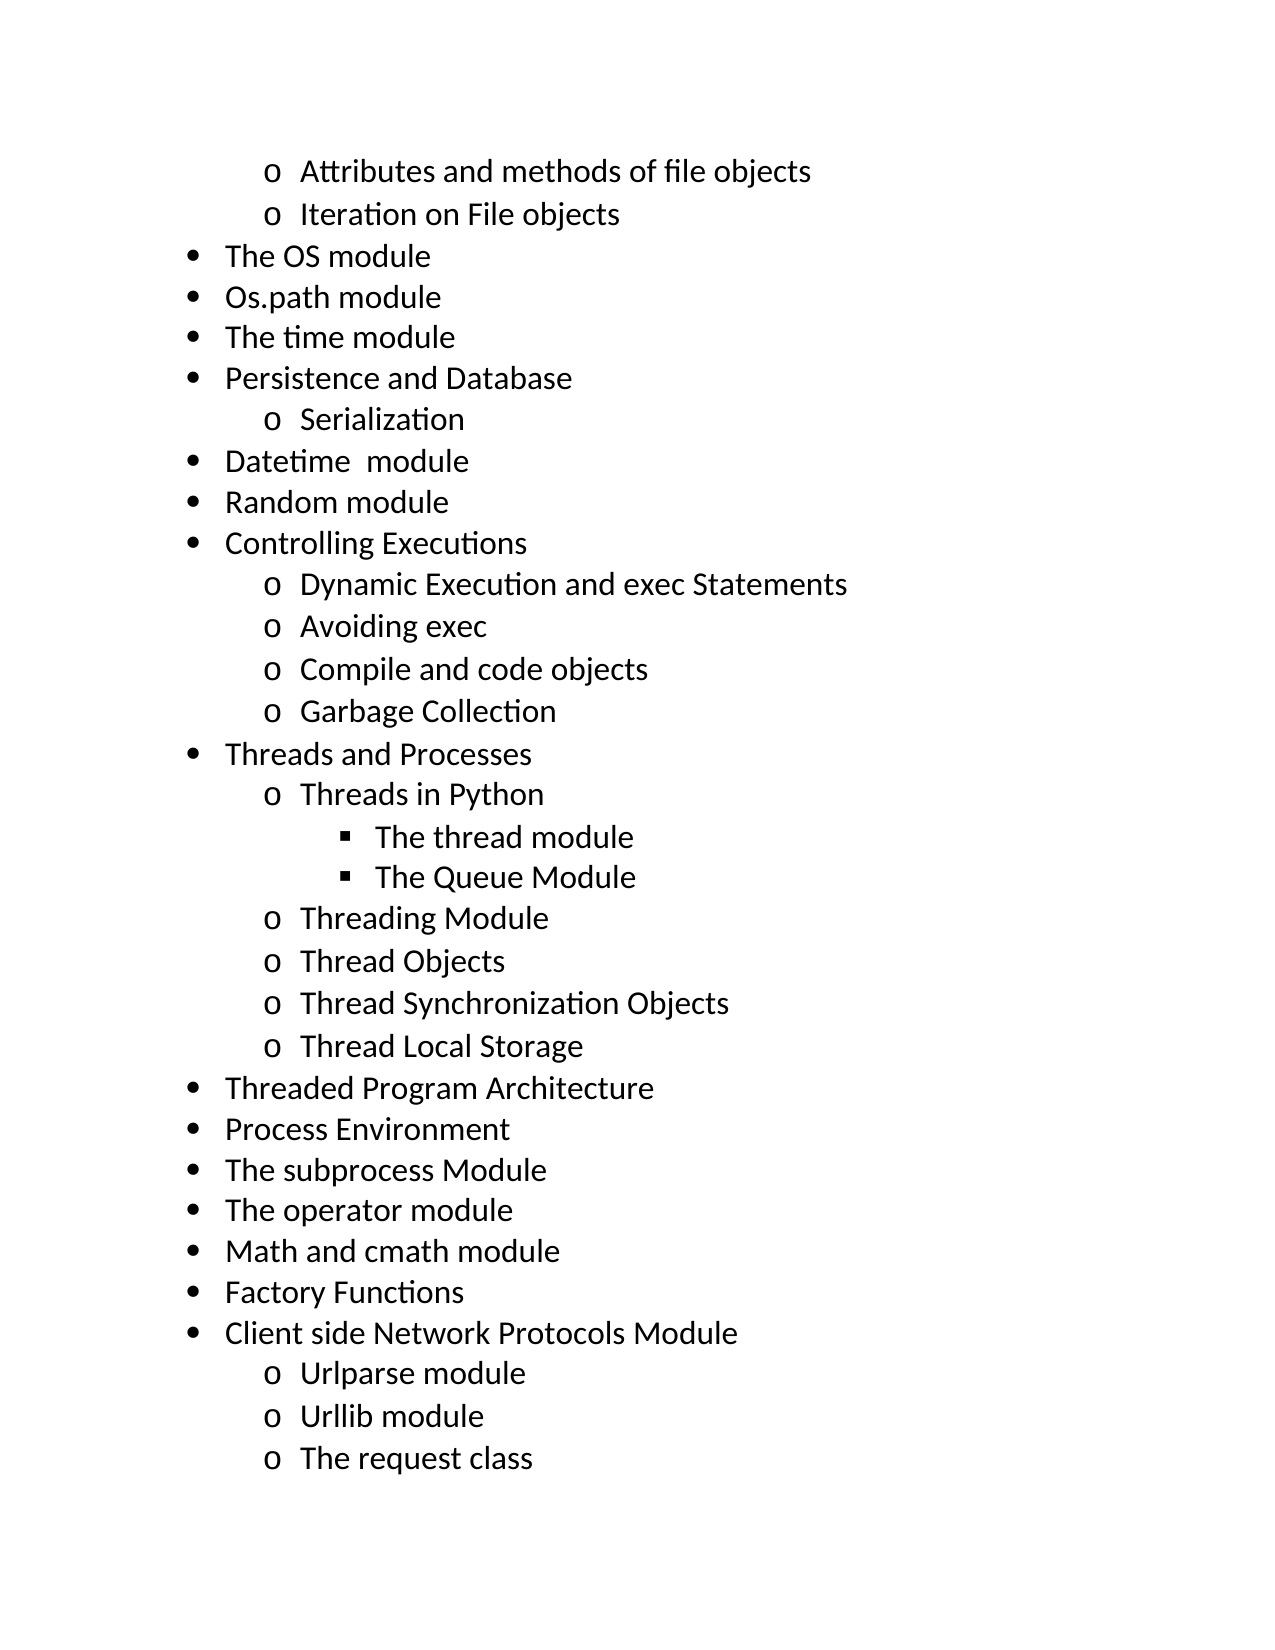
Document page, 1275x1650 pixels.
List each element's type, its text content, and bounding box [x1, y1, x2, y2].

list Thread Local Storage [262, 1025, 1125, 1067]
list Urllib module [262, 1395, 1125, 1437]
list Process Environment [187, 1108, 1125, 1149]
list Controlling Executions [187, 522, 1125, 563]
list Thread Objects [262, 940, 1125, 982]
list Random module [187, 481, 1125, 522]
list The Queue Module [337, 857, 1125, 897]
list The request class [262, 1437, 1125, 1480]
list Threading Module [262, 897, 1125, 940]
list The operator module [187, 1189, 1125, 1230]
list Factory Functions [187, 1271, 1125, 1312]
list Os.path module [187, 276, 1125, 316]
list Garbage Collection [262, 690, 1125, 733]
list Threads and Processes [187, 733, 1125, 773]
list Iteration on File objects [262, 192, 1125, 235]
list Threads in Python [262, 773, 1125, 816]
list Attributes and methods of file objects [262, 150, 1125, 192]
list Math and cmath module [187, 1230, 1125, 1271]
list Compile and code objects [262, 648, 1125, 690]
list The subprocess Module [187, 1149, 1125, 1189]
list Thread Synchronization Objects [262, 982, 1125, 1025]
list Avoiding exec [262, 605, 1125, 648]
list Datetime module [187, 440, 1125, 481]
list Urlparse module [262, 1352, 1125, 1395]
list The OS module [187, 235, 1125, 276]
list The thread module [337, 816, 1125, 857]
list Dynamic Execution and exec Statements [262, 563, 1125, 605]
list Threaded Program Architecture [187, 1067, 1125, 1108]
list The time module [187, 316, 1125, 357]
list Persistence and Database [187, 357, 1125, 398]
list Client side Network Protocols Module [187, 1312, 1125, 1352]
list Serialization [262, 398, 1125, 440]
